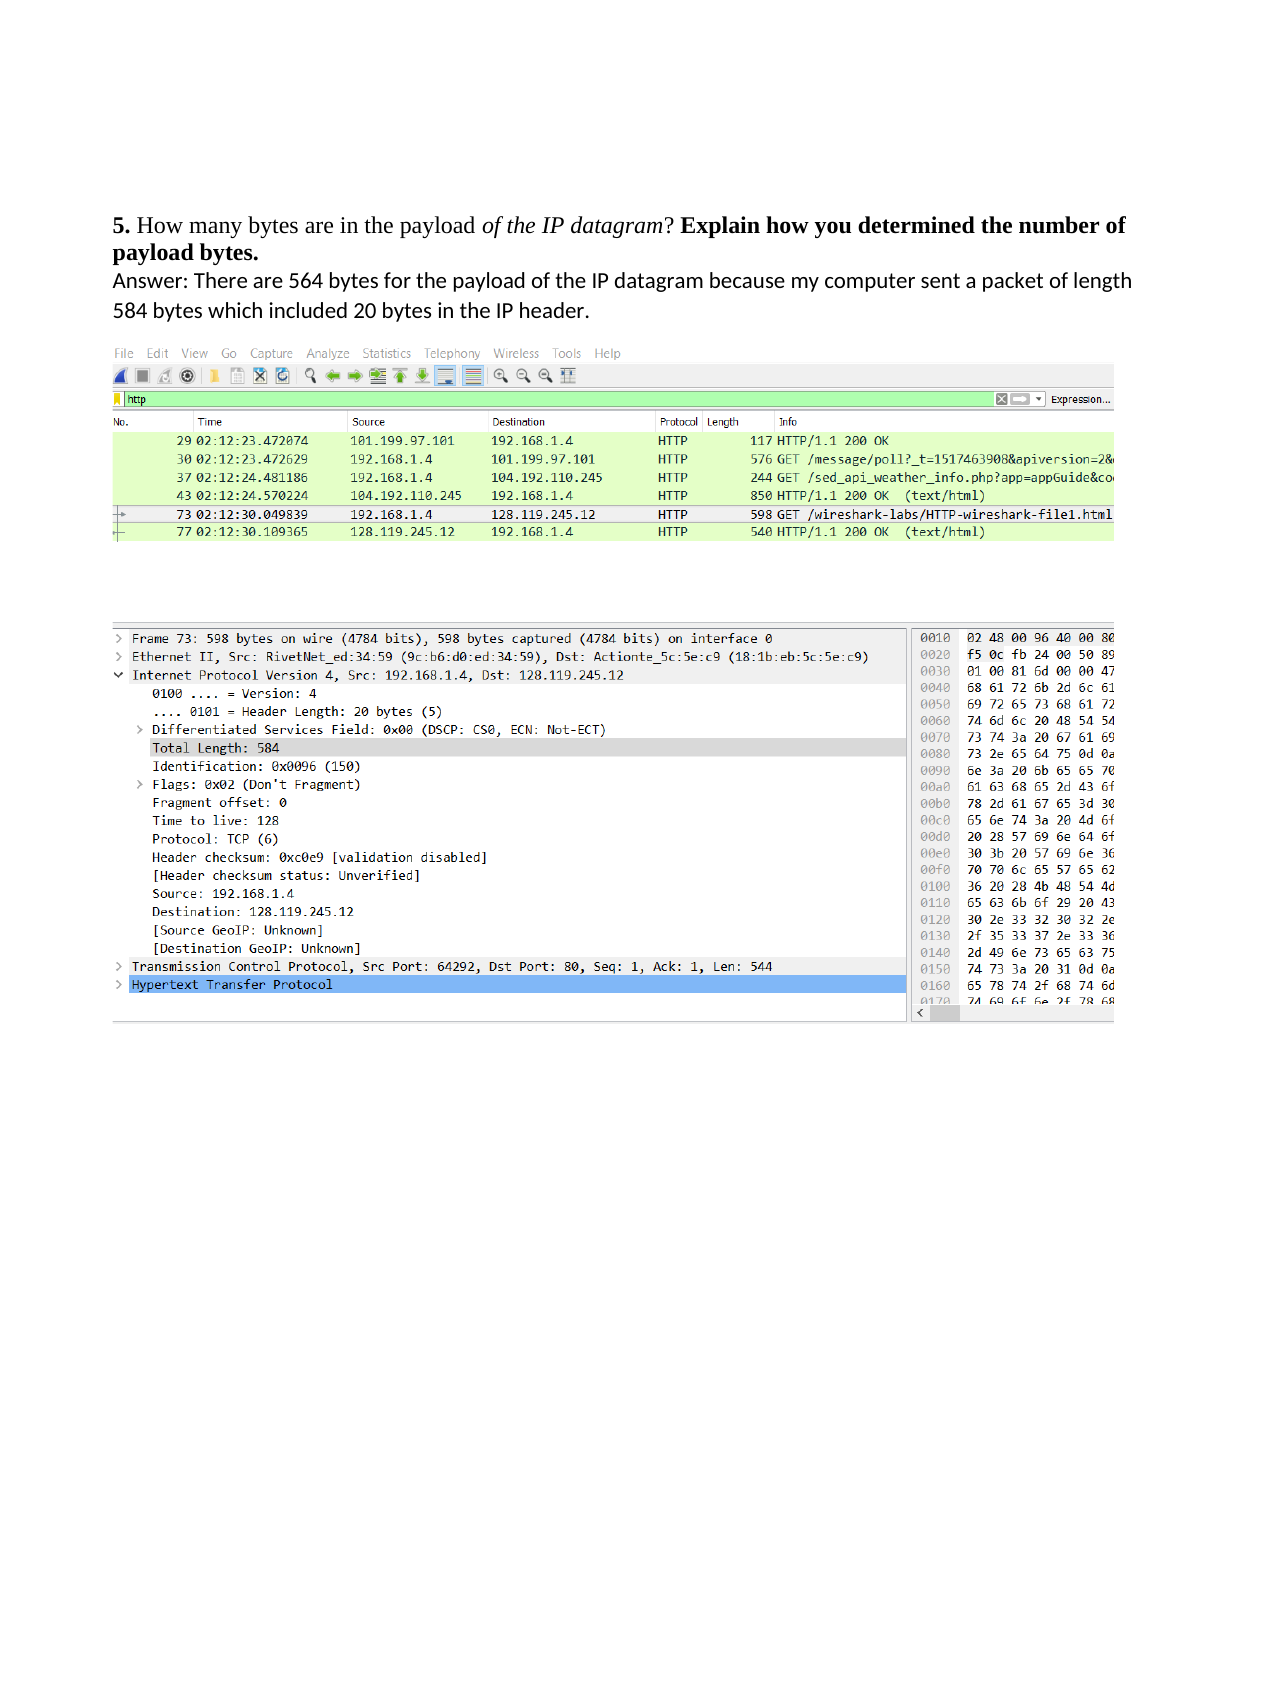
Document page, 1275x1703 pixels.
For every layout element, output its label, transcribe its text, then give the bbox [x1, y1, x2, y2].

text 5. How many bytes are in the payload of the IP datagram? Explain how you determined the number of payload bytes. [112, 211, 1162, 266]
text Answer: There are 564 bytes for the payload of the IP datagram because my computer sent a packet of length 584 bytes which included 20 bytes in the IP header. [112, 266, 1162, 324]
picture [112, 343, 1114, 1024]
